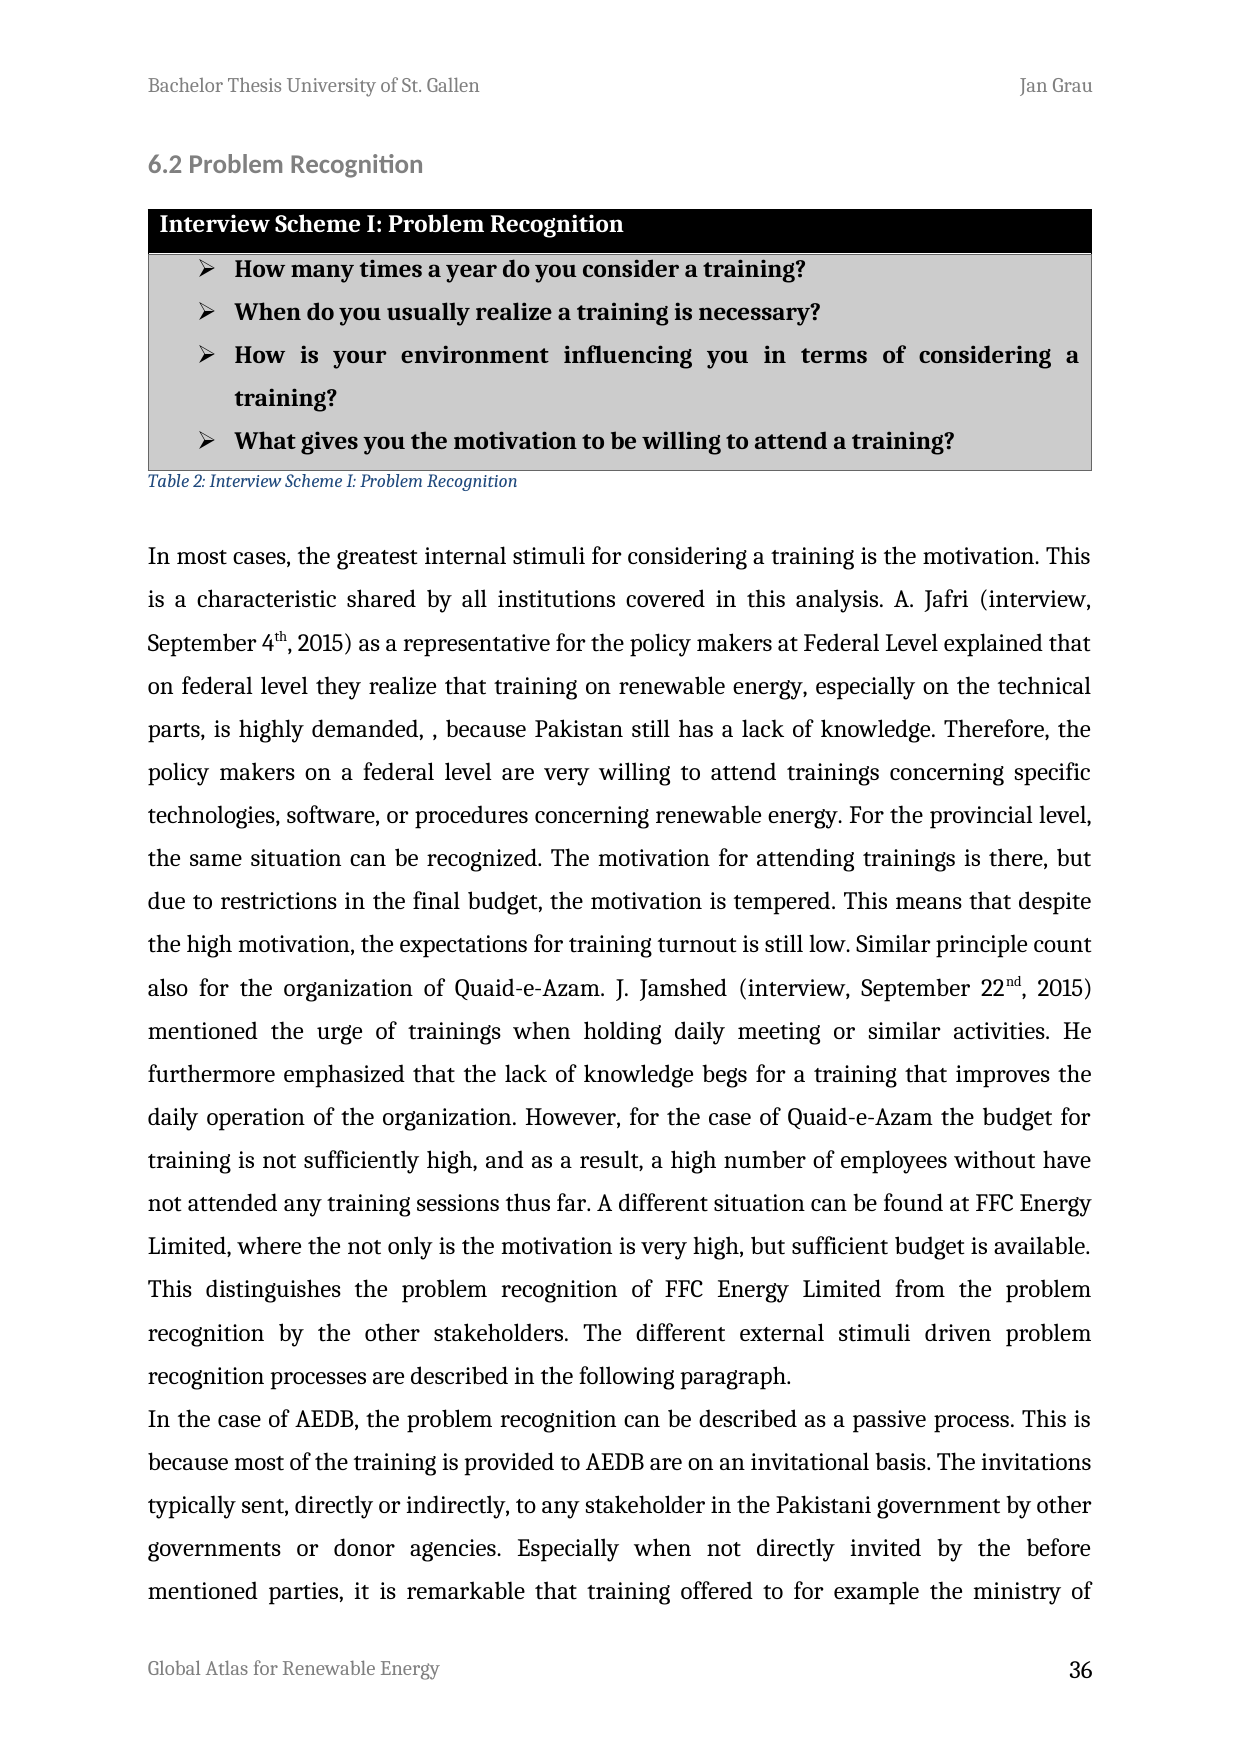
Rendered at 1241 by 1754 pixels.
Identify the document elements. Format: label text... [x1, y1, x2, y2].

text In most cases, the greatest internal stimuli for considering a training is the motivation. This is a characteristic shared by all institutions covered in this analysis. A. Jafri (interview, September 4th, 2015) as a representative for the policy makers at Federal Level explained that on federal level they realize that training on renewable energy, especially on the technical parts, is highly demanded, , because Pakistan still has a lack of knowledge. Therefore, the policy makers on a federal level are very willing to attend trainings concerning specific technologies, software, or procedures concerning renewable energy. For the provincial level, the same situation can be recognized. The motivation for attending trainings is there, but due to restrictions in the final budget, the motivation is tempered. This means that despite the high motivation, the expectations for training turnout is still low. Similar principle count also for the organization of Quaid-e-Azam. J. Jamshed (interview, September 22nd, 2015) mentioned the urge of trainings when holding daily meeting or similar activities. He furthermore emphasized that the lack of knowledge begs for a training that improves the daily operation of the organization. However, for the case of Quaid-e-Azam the budget for training is not sufficiently high, and as a result, a high number of employees without have not attended any training sessions thus far. A different situation can be found at FFC Energy Limited, where the not only is the motivation is very high, but sufficient budget is available. This distinguishes the problem recognition of FFC Energy Limited from the problem recognition by the other stakeholders. The different external stimuli driven problem recognition processes are described in the following paragraph. [148, 542, 1093, 1390]
table_cell How many times a year do you consider a training? When do you usually realize a training is necessary? How is your environment influencing you in terms of considering a training? What gives you the motivation to be willing to attend a training? [149, 255, 1091, 470]
subtitle 6.2 Problem Recognition [148, 148, 1093, 181]
table_header Interview Scheme I: Problem Recognition [149, 210, 1091, 253]
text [148, 1405, 1093, 1606]
